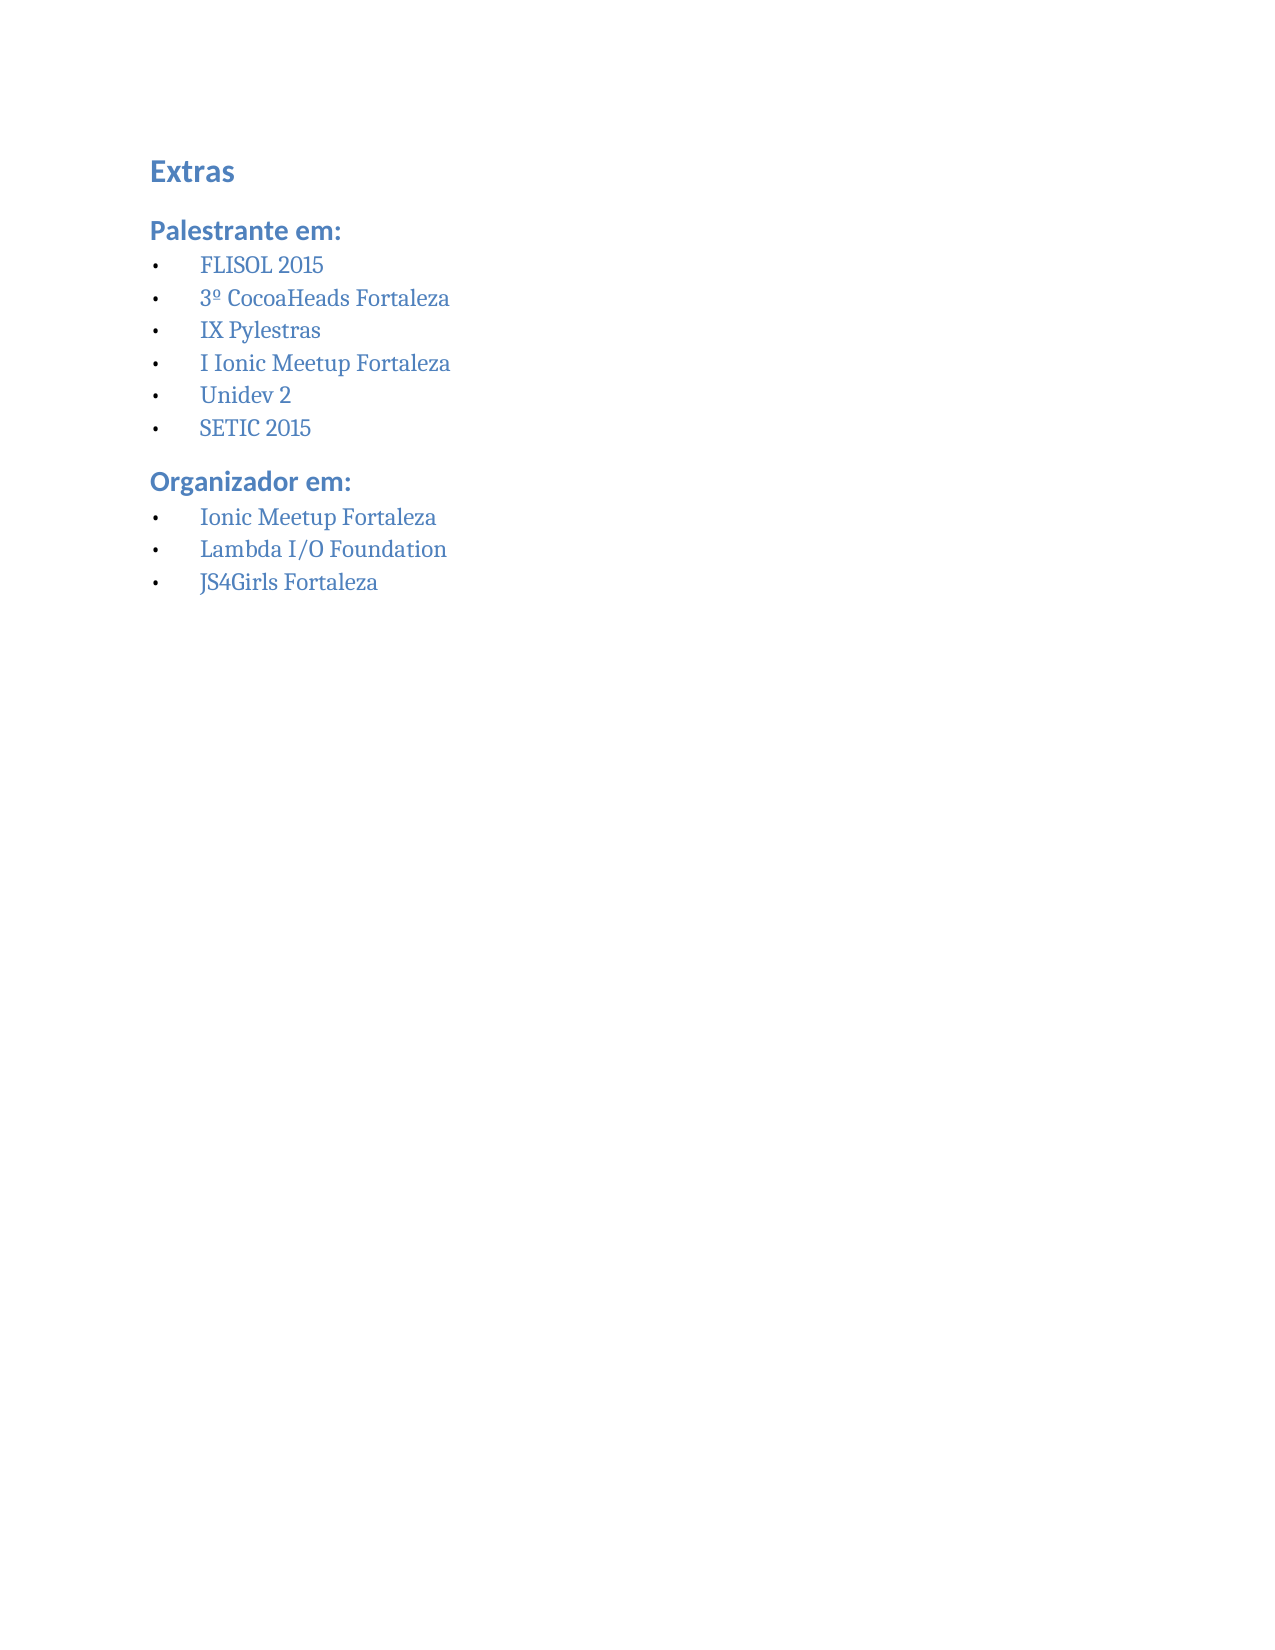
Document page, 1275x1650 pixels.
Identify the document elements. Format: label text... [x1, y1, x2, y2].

list SETIC 2015 [150, 413, 1125, 442]
list JS4Girls Fortaleza [150, 567, 1125, 596]
list I Ionic Meetup Fortaleza [150, 348, 1125, 377]
subtitle Palestrante em: [150, 212, 1125, 247]
list Lambda I/O Foundation [150, 535, 1125, 564]
list IX Pylestras [150, 316, 1125, 345]
list 3º CocoaHeads Fortaleza [150, 283, 1125, 312]
list Unidev 2 [150, 381, 1125, 410]
subtitle Organizador em: [150, 463, 1125, 499]
list Ionic Meetup Fortaleza [150, 502, 1125, 531]
list FLISOL 2015 [150, 251, 1125, 280]
subtitle Extras [150, 150, 1125, 191]
